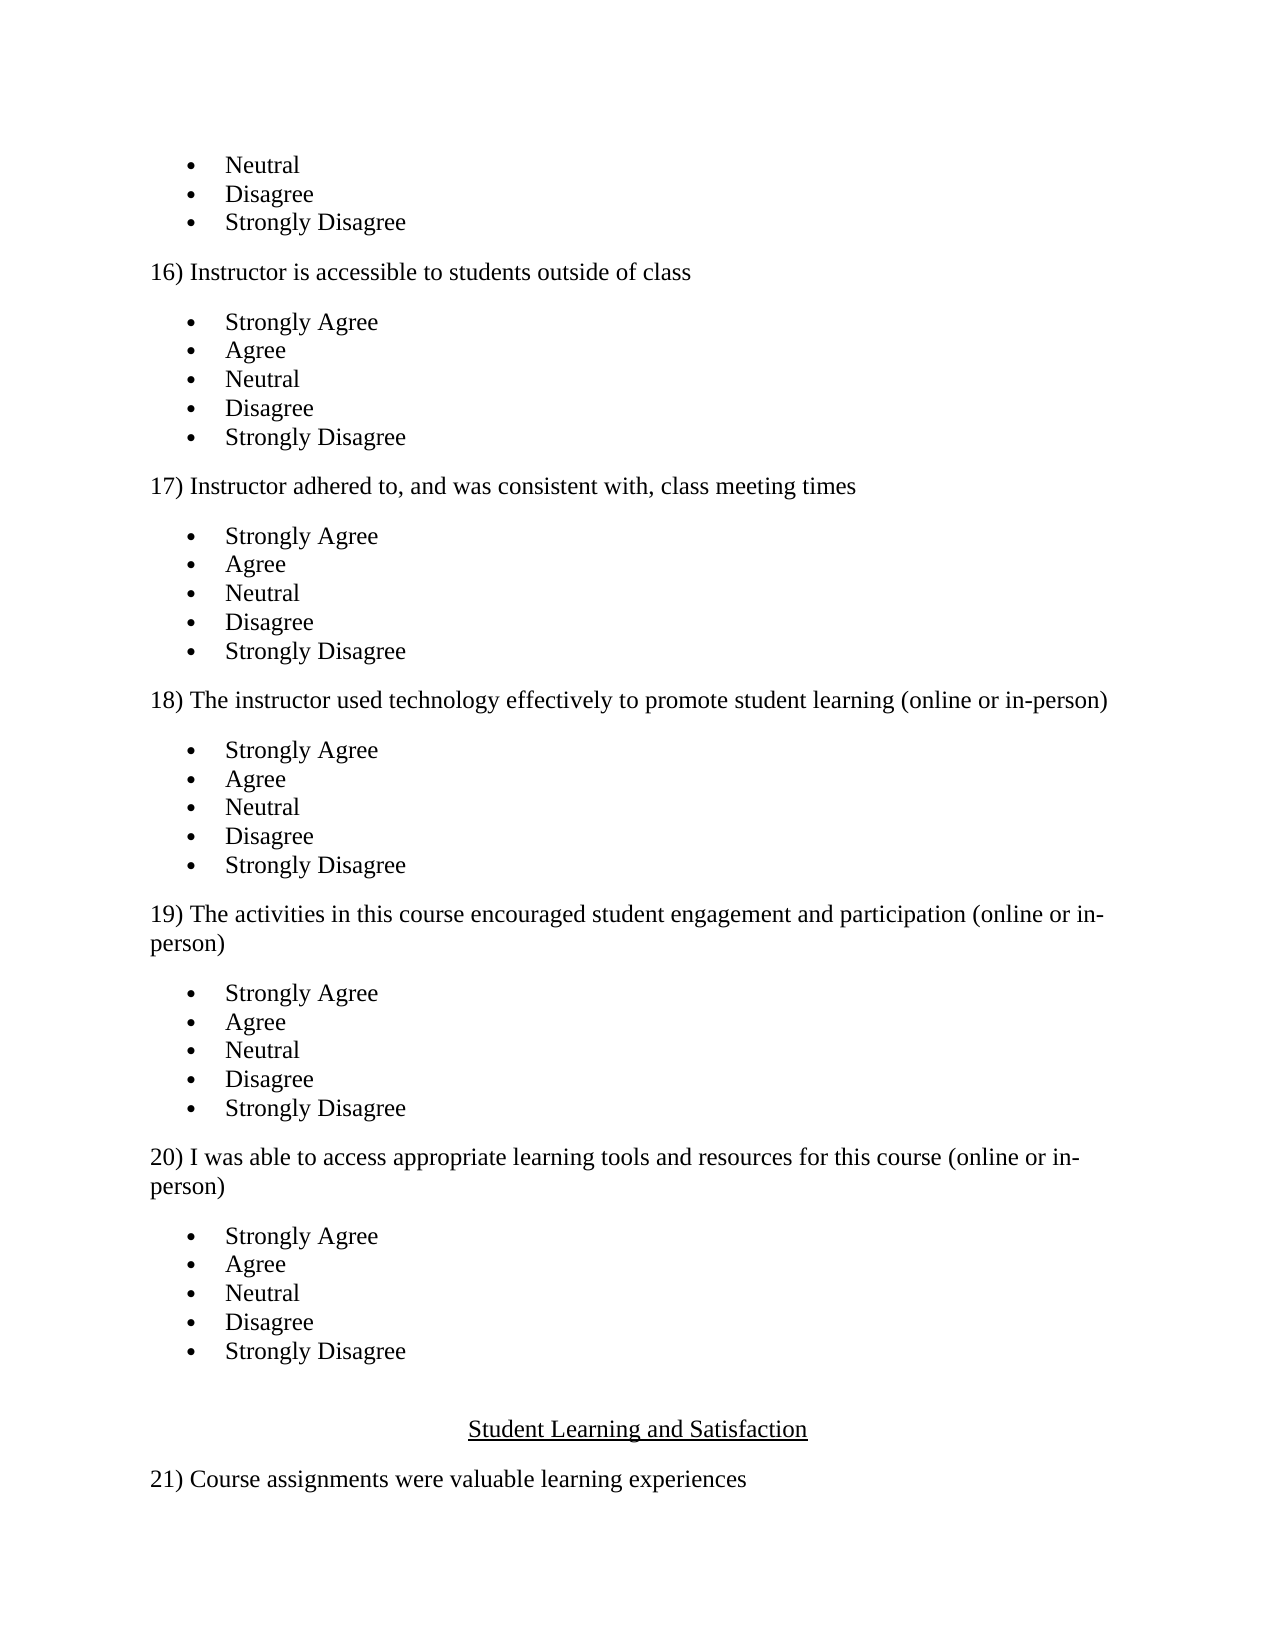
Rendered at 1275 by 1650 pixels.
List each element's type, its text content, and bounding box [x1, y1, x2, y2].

text 16) Instructor is accessible to students outside of class [150, 257, 1125, 286]
list Neutral [187, 1035, 1125, 1064]
text 18) The instructor used technology effectively to promote student learning (online or in-person) [150, 685, 1125, 714]
list Agree [187, 335, 1125, 364]
list Strongly Disagree [187, 636, 1125, 664]
text Student Learning and Satisfaction [150, 1414, 1125, 1443]
list Disagree [187, 179, 1125, 207]
list Strongly Agree [187, 735, 1125, 764]
list Strongly Disagree [187, 1336, 1125, 1364]
list Strongly Disagree [187, 422, 1125, 450]
list Neutral [187, 578, 1125, 607]
list Neutral [187, 1278, 1125, 1307]
list Disagree [187, 821, 1125, 850]
text 20) I was able to access appropriate learning tools and resources for this course (online or in-person) [150, 1142, 1125, 1200]
list Disagree [187, 607, 1125, 636]
list Strongly Agree [187, 521, 1125, 549]
list Strongly Disagree [187, 207, 1125, 236]
text 21) Course assignments were valuable learning experiences [150, 1464, 1125, 1492]
list Strongly Disagree [187, 1093, 1125, 1122]
list Neutral [187, 792, 1125, 821]
list Neutral [187, 364, 1125, 393]
text 17) Instructor adhered to, and was consistent with, class meeting times [150, 471, 1125, 500]
list Agree [187, 1249, 1125, 1278]
list Neutral [187, 150, 1125, 179]
list Strongly Disagree [187, 850, 1125, 879]
list Disagree [187, 1307, 1125, 1336]
list Agree [187, 764, 1125, 792]
list Strongly Agree [187, 307, 1125, 335]
list Strongly Agree [187, 978, 1125, 1007]
list Disagree [187, 393, 1125, 422]
text 19) The activities in this course encouraged student engagement and participation (online or in-person) [150, 899, 1125, 957]
list Agree [187, 1007, 1125, 1035]
list Disagree [187, 1064, 1125, 1093]
list Strongly Agree [187, 1221, 1125, 1249]
list Agree [187, 549, 1125, 578]
